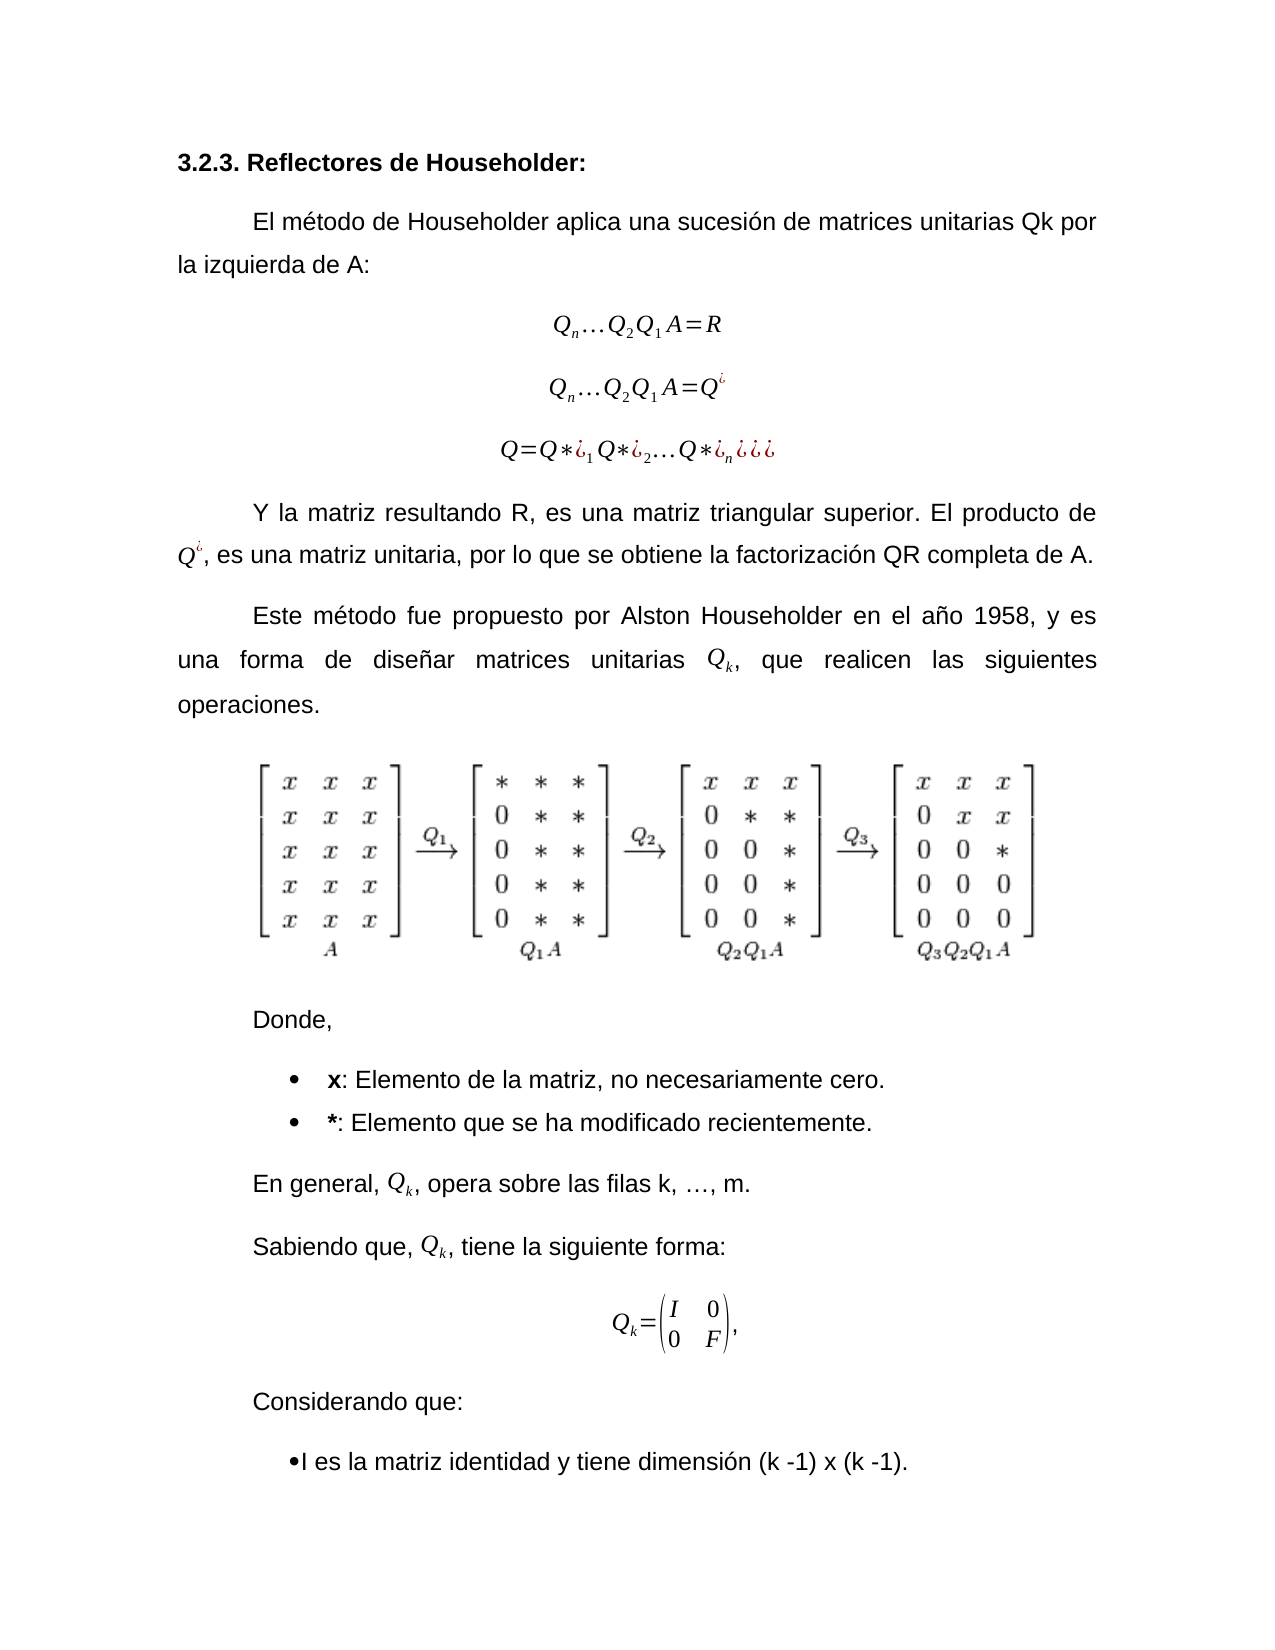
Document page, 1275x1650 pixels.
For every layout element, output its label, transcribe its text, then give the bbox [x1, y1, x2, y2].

text Considerando que: [252, 1387, 1098, 1416]
picture [223, 749, 1052, 975]
text 3.2.3. Reflectores de Householder: [177, 148, 1098, 176]
text El método de Householder aplica una sucesión de matrices unitarias Qk por la izquierda de A: [177, 207, 1098, 279]
text , [252, 1293, 1098, 1356]
list *: Elemento que se ha modificado recientemente. [290, 1108, 1098, 1137]
list I es la matriz identidad y tiene dimensión (k -1) x (k -1). [290, 1447, 1098, 1476]
text Sabiendo que, , tiene la siguiente forma: [252, 1230, 1098, 1262]
text Este método fue propuesto por Alston Householder en el año 1958, y es una forma de diseñar matrices unitarias , que realicen las siguientes operaciones. [177, 601, 1098, 718]
text Y la matriz resultando R, es una matriz triangular superior. El producto de , es una matriz unitaria, por lo que se obtiene la factorización QR completa de A. [177, 497, 1098, 570]
text Donde, [177, 1005, 1098, 1034]
list x: Elemento de la matriz, no necesariamente cero. [290, 1065, 1098, 1094]
text En general, , opera sobre las filas k, …, m. [252, 1168, 1098, 1199]
